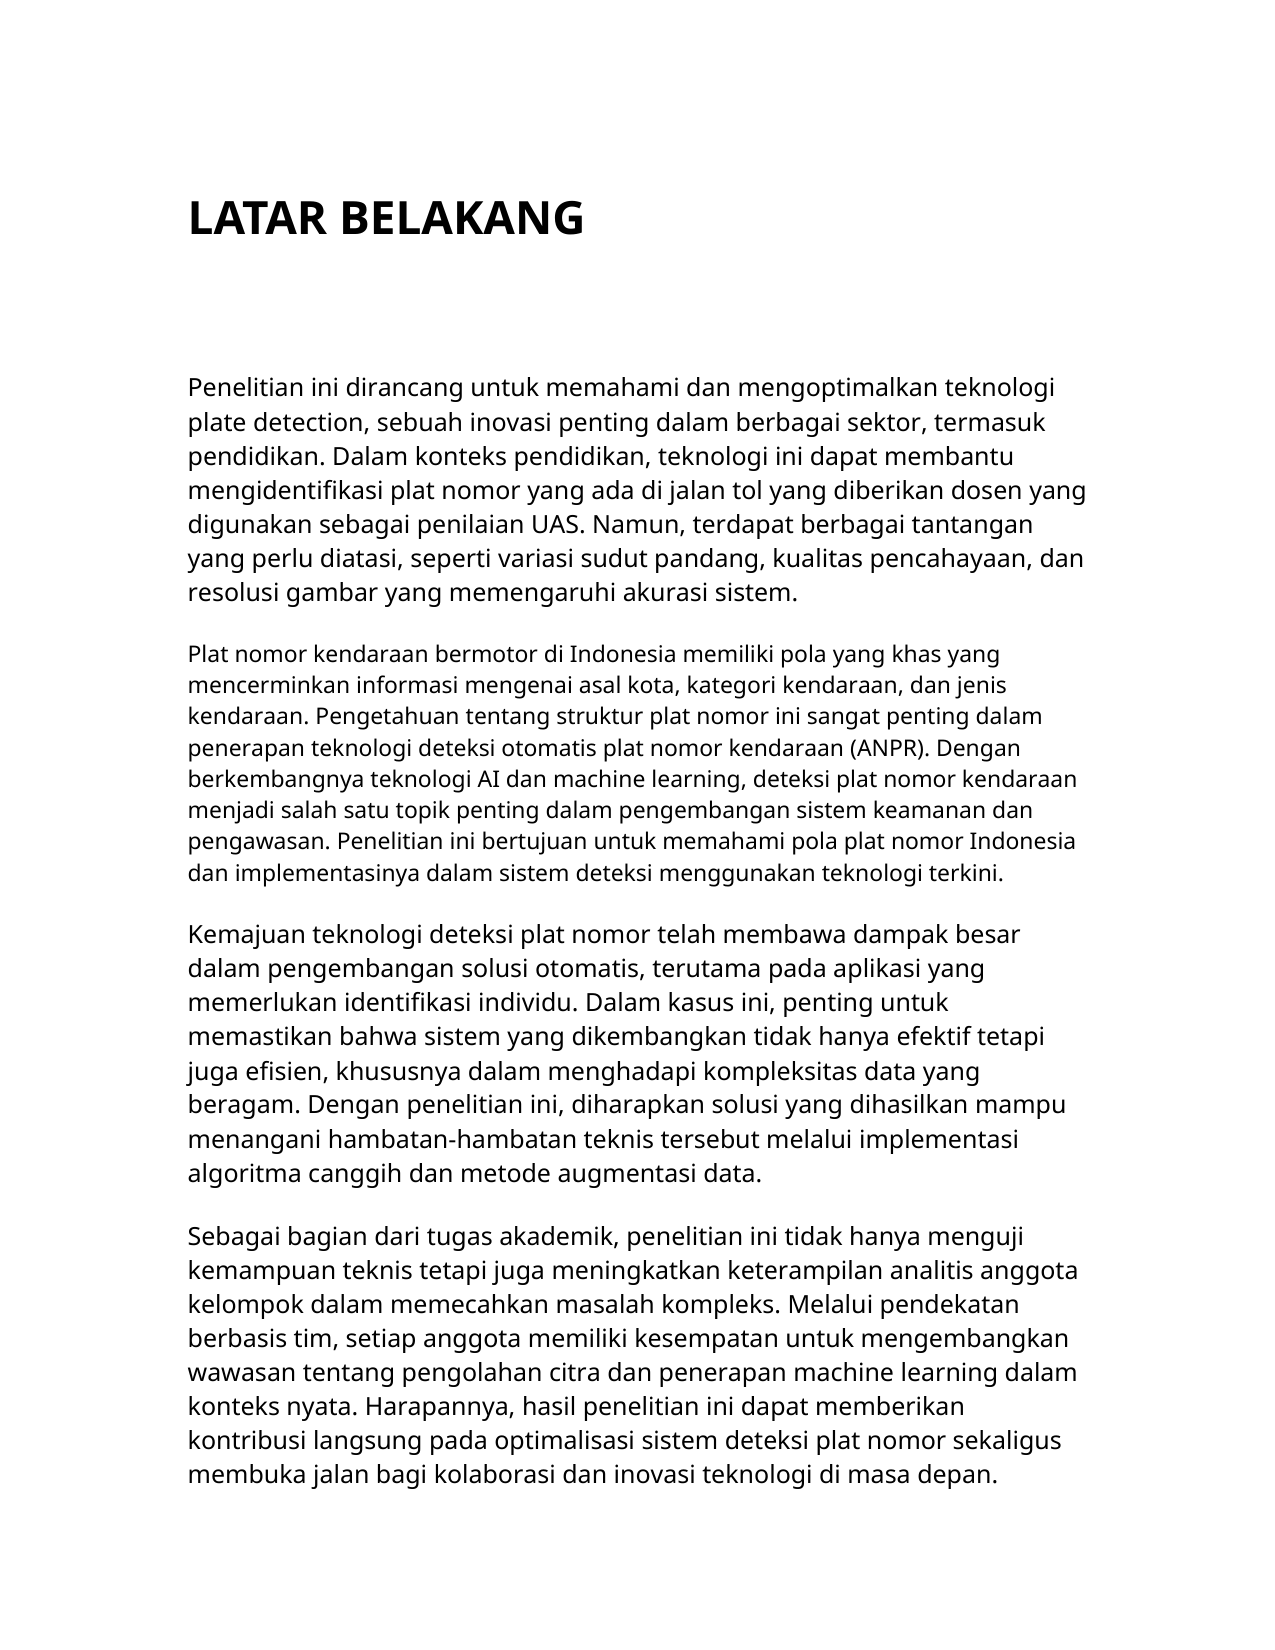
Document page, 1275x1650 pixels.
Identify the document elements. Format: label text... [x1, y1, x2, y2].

text Plat nomor kendaraan bermotor di Indonesia memiliki pola yang khas yang mencerminkan informasi mengenai asal kota, kategori kendaraan, dan jenis kendaraan. Pengetahuan tentang struktur plat nomor ini sangat penting dalam penerapan teknologi deteksi otomatis plat nomor kendaraan (ANPR). Dengan berkembangnya teknologi AI dan machine learning, deteksi plat nomor kendaraan menjadi salah satu topik penting dalam pengembangan sistem keamanan dan pengawasan. Penelitian ini bertujuan untuk memahami pola plat nomor Indonesia dan implementasinya dalam sistem deteksi menggunakan teknologi terkini. [187, 638, 1087, 888]
text Sebagai bagian dari tugas akademik, penelitian ini tidak hanya menguji kemampuan teknis tetapi juga meningkatkan keterampilan analitis anggota kelompok dalam memecahkan masalah kompleks. Melalui pendekatan berbasis tim, setiap anggota memiliki kesempatan untuk mengembangkan wawasan tentang pengolahan citra dan penerapan machine learning dalam konteks nyata. Harapannya, hasil penelitian ini dapat memberikan kontribusi langsung pada optimalisasi sistem deteksi plat nomor sekaligus membuka jalan bagi kolaborasi dan inovasi teknologi di masa depan. [187, 1218, 1087, 1491]
text Penelitian ini dirancang untuk memahami dan mengoptimalkan teknologi plate detection, sebuah inovasi penting dalam berbagai sektor, termasuk pendidikan. Dalam konteks pendidikan, teknologi ini dapat membantu mengidentifikasi plat nomor yang ada di jalan tol yang diberikan dosen yang digunakan sebagai penilaian UAS. Namun, terdapat berbagai tantangan yang perlu diatasi, seperti variasi sudut pandang, kualitas pencahayaan, dan resolusi gambar yang memengaruhi akurasi sistem. [187, 370, 1087, 608]
text Kemajuan teknologi deteksi plat nomor telah membawa dampak besar dalam pengembangan solusi otomatis, terutama pada aplikasi yang memerlukan identifikasi individu. Dalam kasus ini, penting untuk memastikan bahwa sistem yang dikembangkan tidak hanya efektif tetapi juga efisien, khususnya dalam menghadapi kompleksitas data yang beragam. Dengan penelitian ini, diharapkan solusi yang dihasilkan mampu menangani hambatan-hambatan teknis tersebut melalui implementasi algoritma canggih dan metode augmentasi data. [187, 917, 1087, 1189]
subtitle LATAR BELAKANG [187, 185, 1087, 248]
